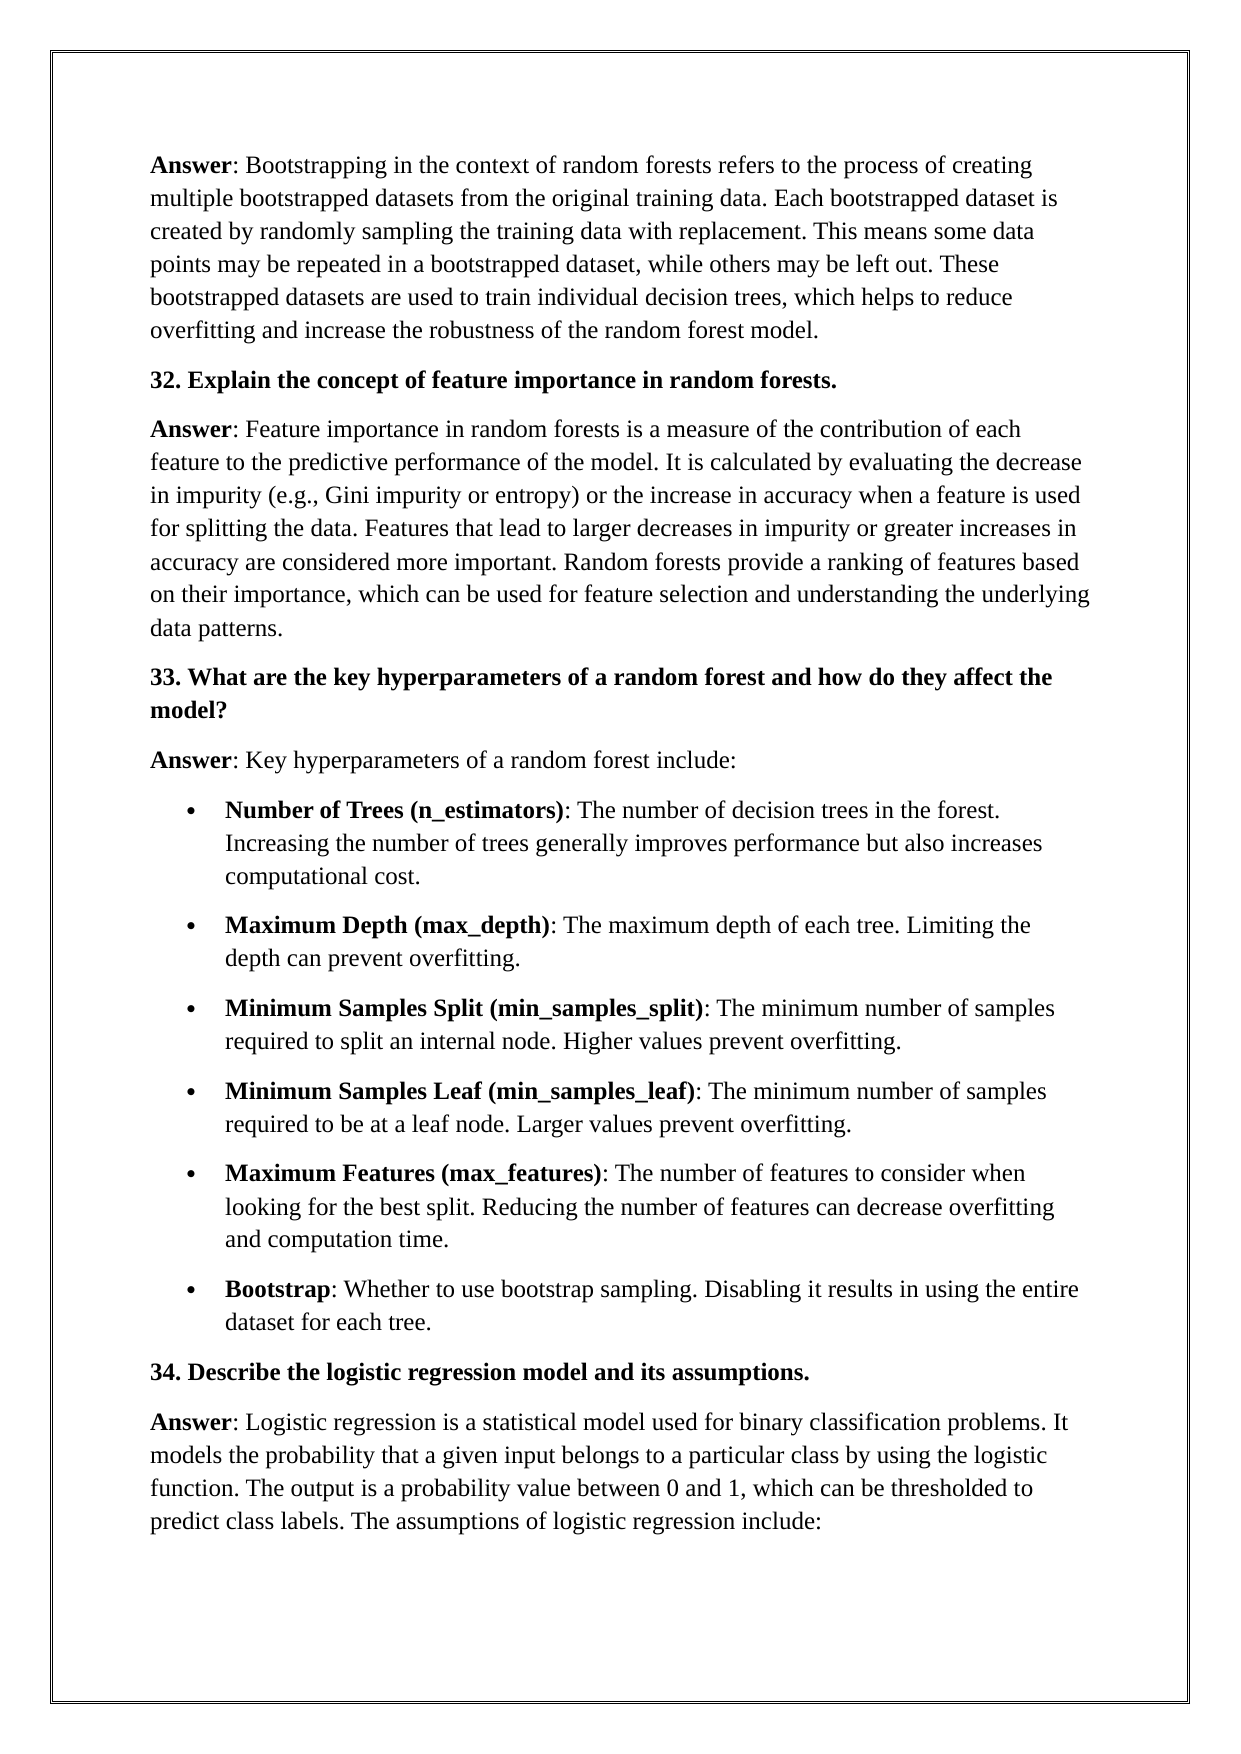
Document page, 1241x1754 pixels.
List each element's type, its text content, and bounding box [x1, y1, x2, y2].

list Bootstrap: Whether to use bootstrap sampling. Disabling it results in using the entire dataset for each tree. [187, 1274, 1090, 1336]
text 32. Explain the concept of feature importance in random forests. [150, 365, 1090, 393]
list Minimum Samples Split (min_samples_split): The minimum number of samples required to split an internal node. Higher values prevent overfitting. [187, 993, 1090, 1055]
list Maximum Depth (max_depth): The maximum depth of each tree. Limiting the depth can prevent overfitting. [187, 910, 1090, 972]
list Maximum Features (max_features): The number of features to consider when looking for the best split. Reducing the number of features can decrease overfitting and computation time. [187, 1158, 1090, 1253]
text 33. What are the key hyperparameters of a random forest and how do they affect the model? [150, 662, 1090, 724]
text Answer: Bootstrapping in the context of random forests refers to the process of creating multiple bootstrapped datasets from the original training data. Each bootstrapped dataset is created by randomly sampling the training data with replacement. This means some data points may be repeated in a bootstrapped dataset, while others may be left out. These bootstrapped datasets are used to train individual decision trees, which helps to reduce overfitting and increase the robustness of the random forest model. [150, 150, 1090, 344]
text Answer: Feature importance in random forests is a measure of the contribution of each feature to the predictive performance of the model. It is calculated by evaluating the decrease in impurity (e.g., Gini impurity or entropy) or the increase in accuracy when a feature is used for splitting the data. Features that lead to larger decreases in impurity or greater increases in accuracy are considered more important. Random forests provide a ranking of features based on their importance, which can be used for feature selection and understanding the underlying data patterns. [150, 414, 1090, 641]
text 34. Describe the logistic regression model and its assumptions. [150, 1357, 1090, 1386]
text Answer: Key hyperparameters of a random forest include: [150, 745, 1090, 774]
list Number of Trees (n_estimators): The number of decision trees in the forest. Increasing the number of trees generally improves performance but also increases computational cost. [187, 795, 1090, 889]
text Answer: Logistic regression is a statistical model used for binary classification problems. It models the probability that a given input belongs to a particular class by using the logistic function. The output is a probability value between 0 and 1, which can be thresholded to predict class labels. The assumptions of logistic regression include: [150, 1407, 1090, 1534]
list Minimum Samples Leaf (min_samples_leaf): The minimum number of samples required to be at a leaf node. Larger values prevent overfitting. [187, 1076, 1090, 1138]
